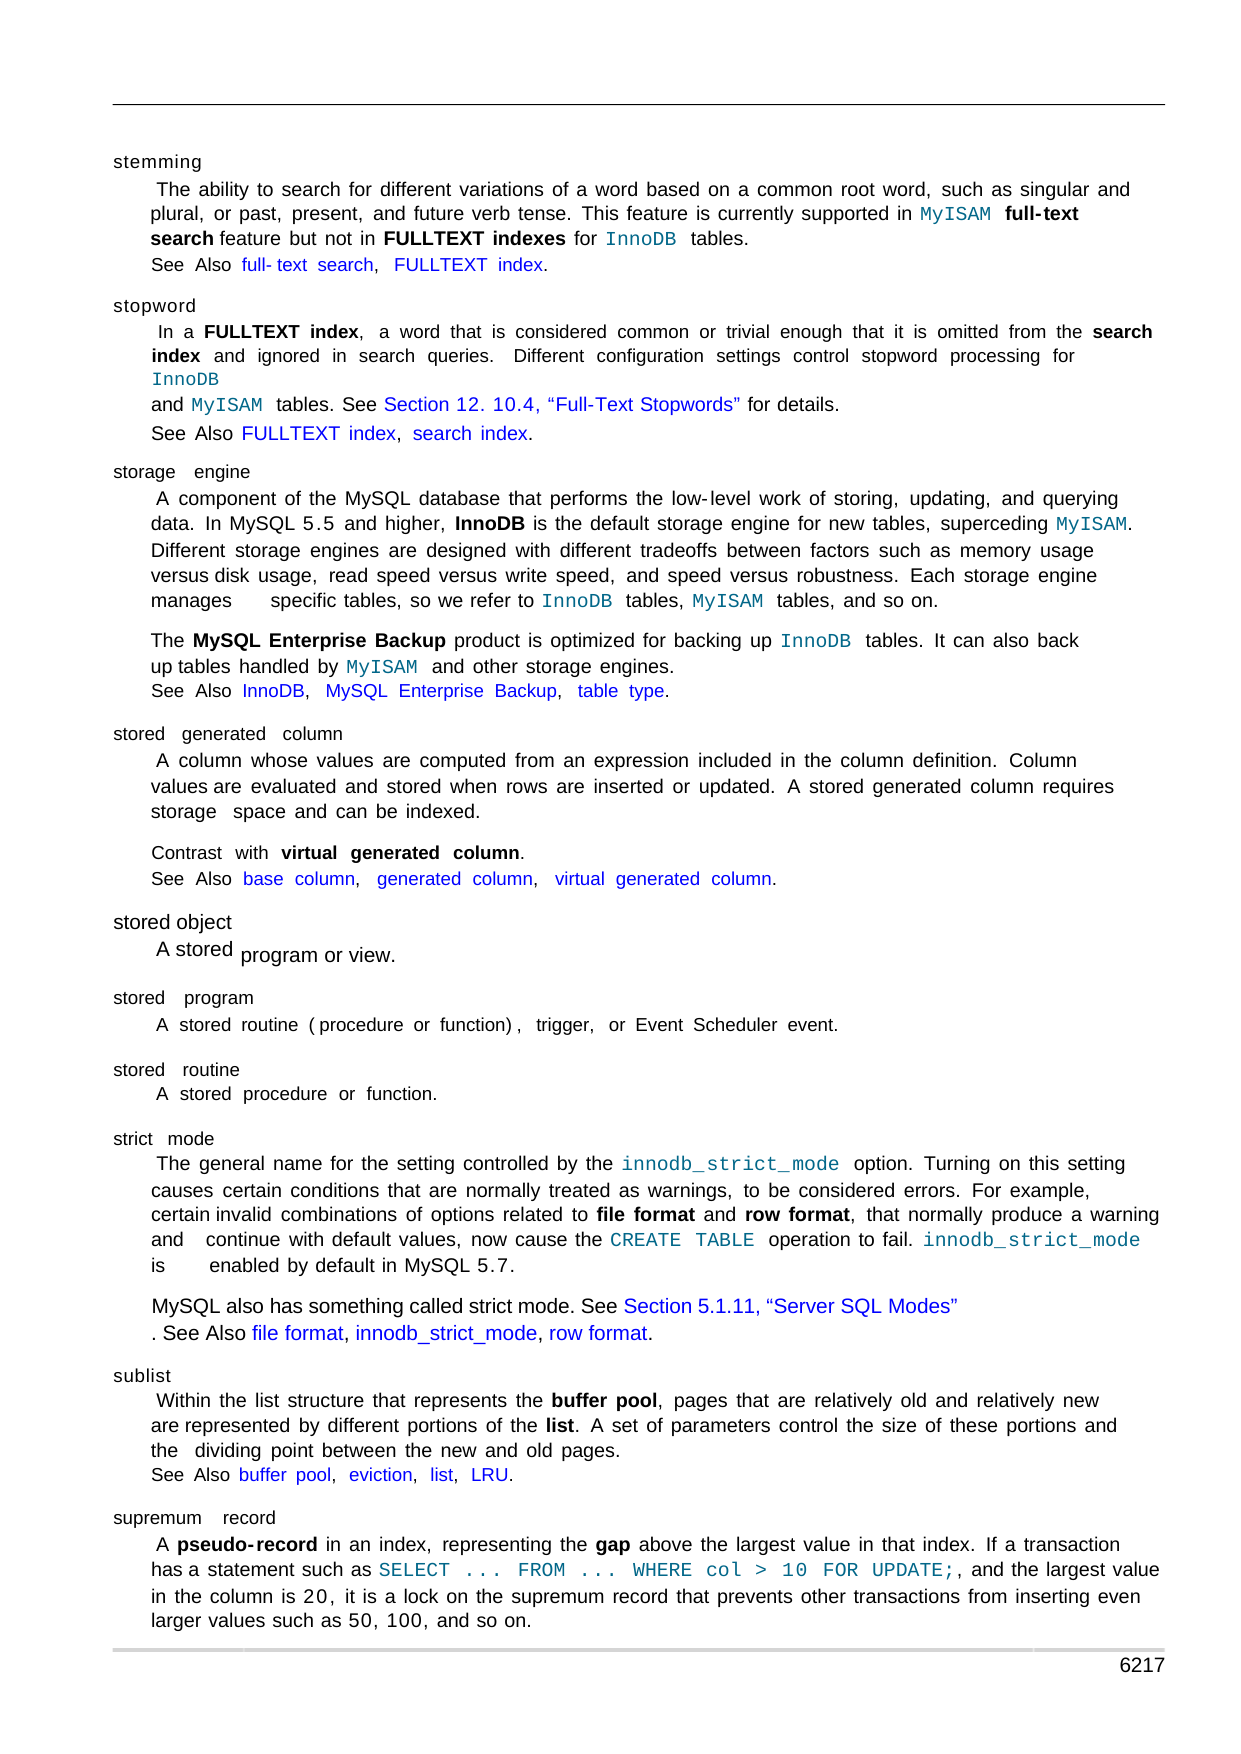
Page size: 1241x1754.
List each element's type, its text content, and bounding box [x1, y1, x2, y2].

text A column whose values are computed from an expression included in the column definition. Column values are evaluated and stored when rows are inserted or updated. A stored generated column requires storage space and can be indexed. [151, 749, 1142, 823]
text supremum record [113, 1506, 1165, 1533]
text stored program [113, 987, 1165, 1014]
text MySQL also has something called strict mode. See Section 5.1.11, “Server SQL Modes” . See Also file format, innodb_strict_mode, row format. [151, 1294, 969, 1344]
text stemming [113, 151, 1165, 178]
text A stored procedure or function. [156, 1083, 1165, 1109]
text stored generated column [113, 722, 1165, 749]
text In a FULLTEXT index, a word that is considered common or trivial enough that it is omitted from the search index and ignored in search queries. Different configuration settings control stopword processing for InnoDB [151, 321, 1154, 391]
text A component of the MySQL database that performs the low-level work of storing, updating, and querying data. In MySQL 5.5 and higher, InnoDB is the default storage engine for new tables, superceding MyISAM. Different storage engines are designed with different tradeoffs between factors such as memory usage versus disk usage, read speed versus write speed, and speed versus robustness. Each storage engine manages specific tables, so we refer to InnoDB tables, MyISAM tables, and so on. [151, 487, 1161, 613]
text The general name for the setting controlled by the innodb_strict_mode option. Turning on this setting causes certain conditions that are normally treated as warnings, to be considered errors. For example, certain invalid combinations of options related to file format and row format, that normally produce a warning and continue with default values, now cause the CREATE TABLE operation to fail. innodb_strict_mode is enabled by default in MySQL 5.7. [151, 1152, 1160, 1276]
picture [112, 1648, 1166, 1652]
text See Also full-text search, FULLTEXT index. [151, 253, 1165, 279]
text See Also base column, generated column, virtual generated column. [151, 868, 1165, 894]
text The ability to search for different variations of a word based on a common root word, such as singular and plural, or past, present, and future verb tense. This feature is currently supported in MyISAM full-text search feature but not in FULLTEXT indexes for InnoDB tables. [150, 178, 1149, 251]
text stored routine [113, 1056, 1165, 1083]
text sublist [113, 1363, 1165, 1389]
text Contrast with virtual generated column. [151, 841, 1165, 868]
text and MyISAM tables. See Section 12. 10.4, “Full-Text Stopwords” for details. [151, 393, 1165, 422]
text See Also FULLTEXT index, search index. [151, 422, 1165, 446]
text storage engine [113, 460, 1165, 487]
text See Also InnoDB, MySQL Enterprise Backup, table type. [151, 680, 1165, 707]
text stopword [113, 294, 1165, 321]
text Within the list structure that represents the buffer pool, pages that are relatively old and relatively new are represented by different portions of the list. A set of parameters control the size of these portions and the dividing point between the new and old pages. [151, 1389, 1135, 1462]
text See Also buffer pool, eviction, list, LRU. [151, 1464, 1165, 1491]
text stored object A stored [113, 910, 233, 961]
text A pseudo-record in an index, representing the gap above the largest value in that index. If a transaction has a statement such as SELECT ... FROM ... WHERE col > 10 FOR UPDATE;, and the largest value in the column is 20, it is a lock on the supremum record that prevents other transactions from inserting even larger values such as 50, 100, and so on. [151, 1533, 1160, 1632]
text The MySQL Enterprise Backup product is optimized for backing up InnoDB tables. It can also back up tables handled by MyISAM and other storage engines. [150, 629, 1108, 679]
text A stored routine (procedure or function), trigger, or Event Scheduler event. [156, 1014, 1165, 1040]
text strict mode [113, 1125, 1165, 1152]
text program or view. [240, 943, 1165, 971]
